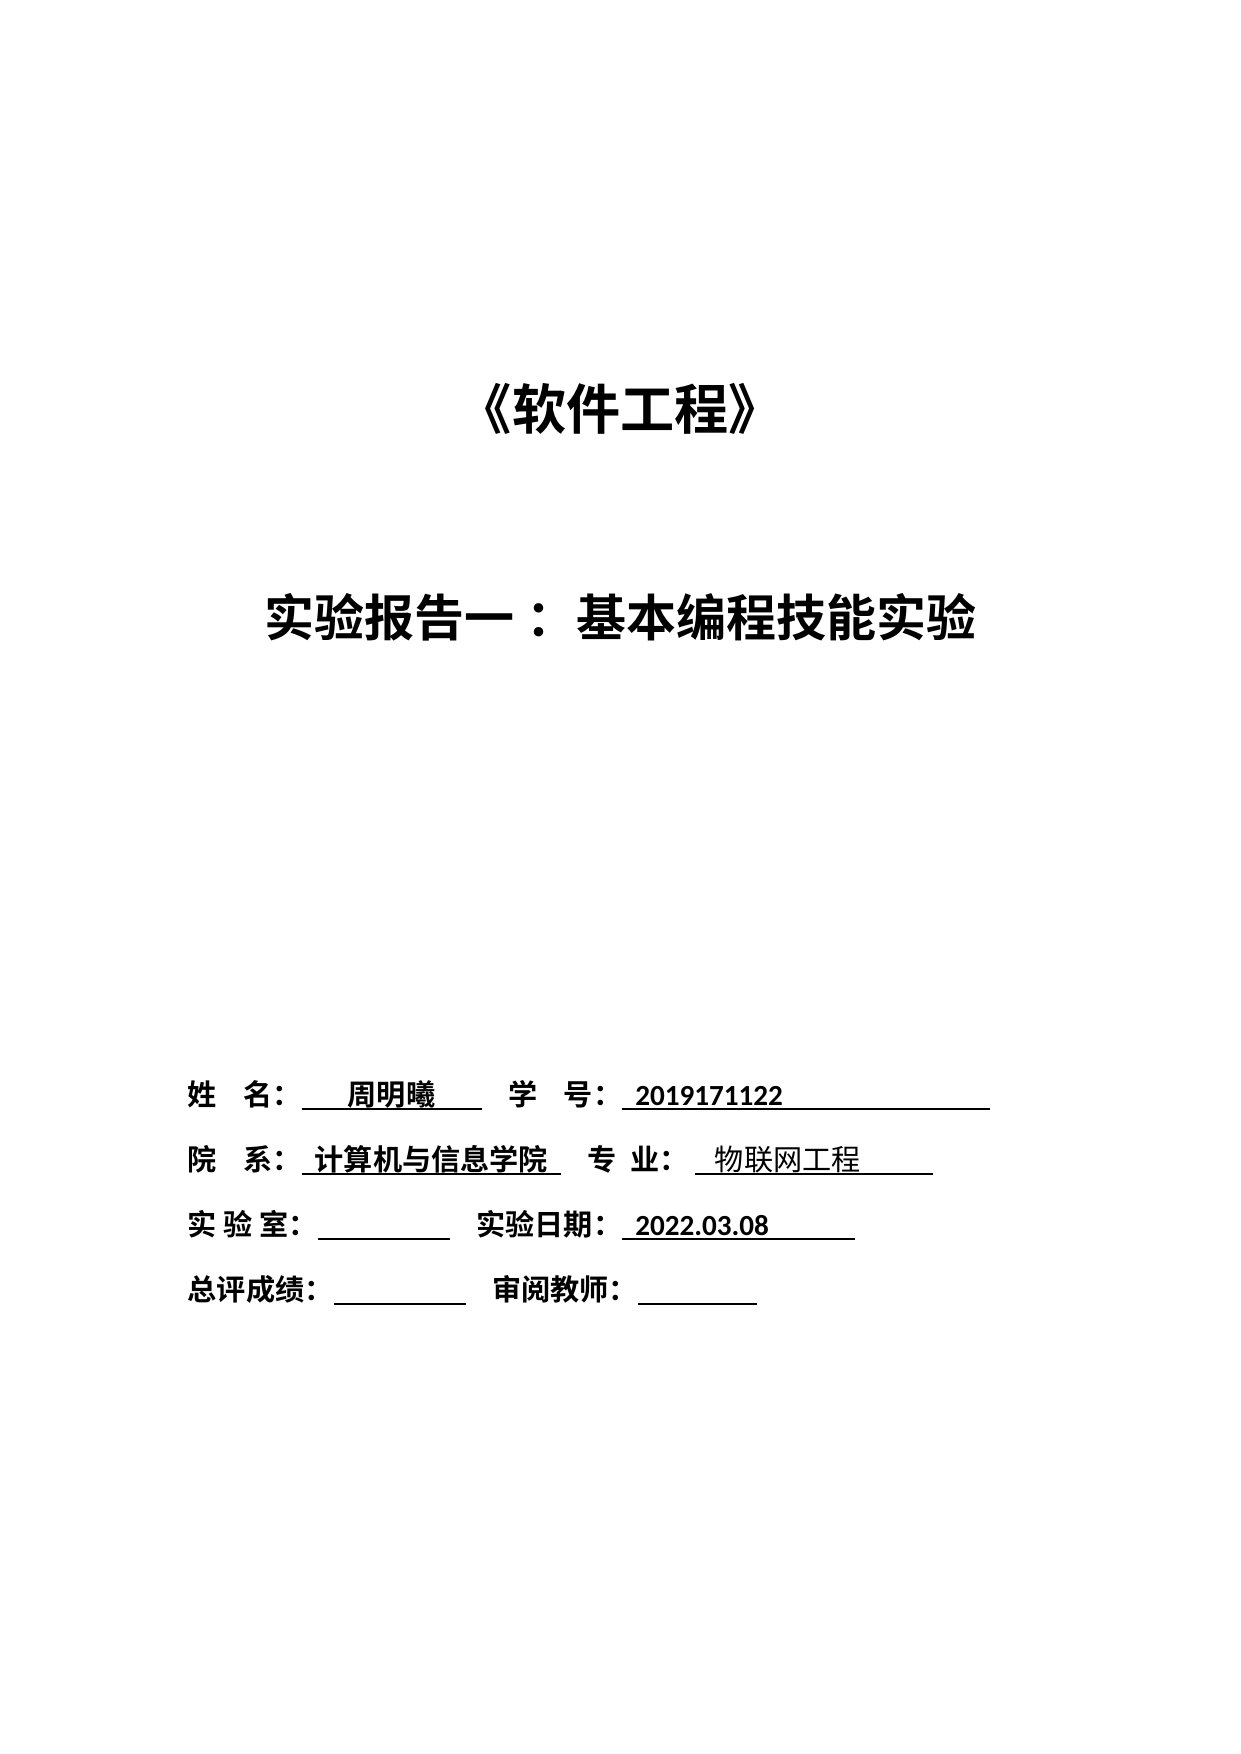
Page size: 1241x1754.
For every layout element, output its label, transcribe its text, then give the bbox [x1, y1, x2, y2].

text 实 验 室： 实验日期： 2022.03.08 [187, 1190, 1053, 1255]
text 姓 名： 周明曦 学 号： 2019171122 [187, 1060, 1053, 1125]
text 实验报告一 ：基本编程技能实验 [187, 565, 1053, 663]
text 总评成绩： 审阅教师： [187, 1255, 1053, 1320]
text 《软件工程》 [187, 357, 1053, 454]
text 院 系： 计算机与信息学院 专 业： 物联网工程 [187, 1125, 1053, 1190]
